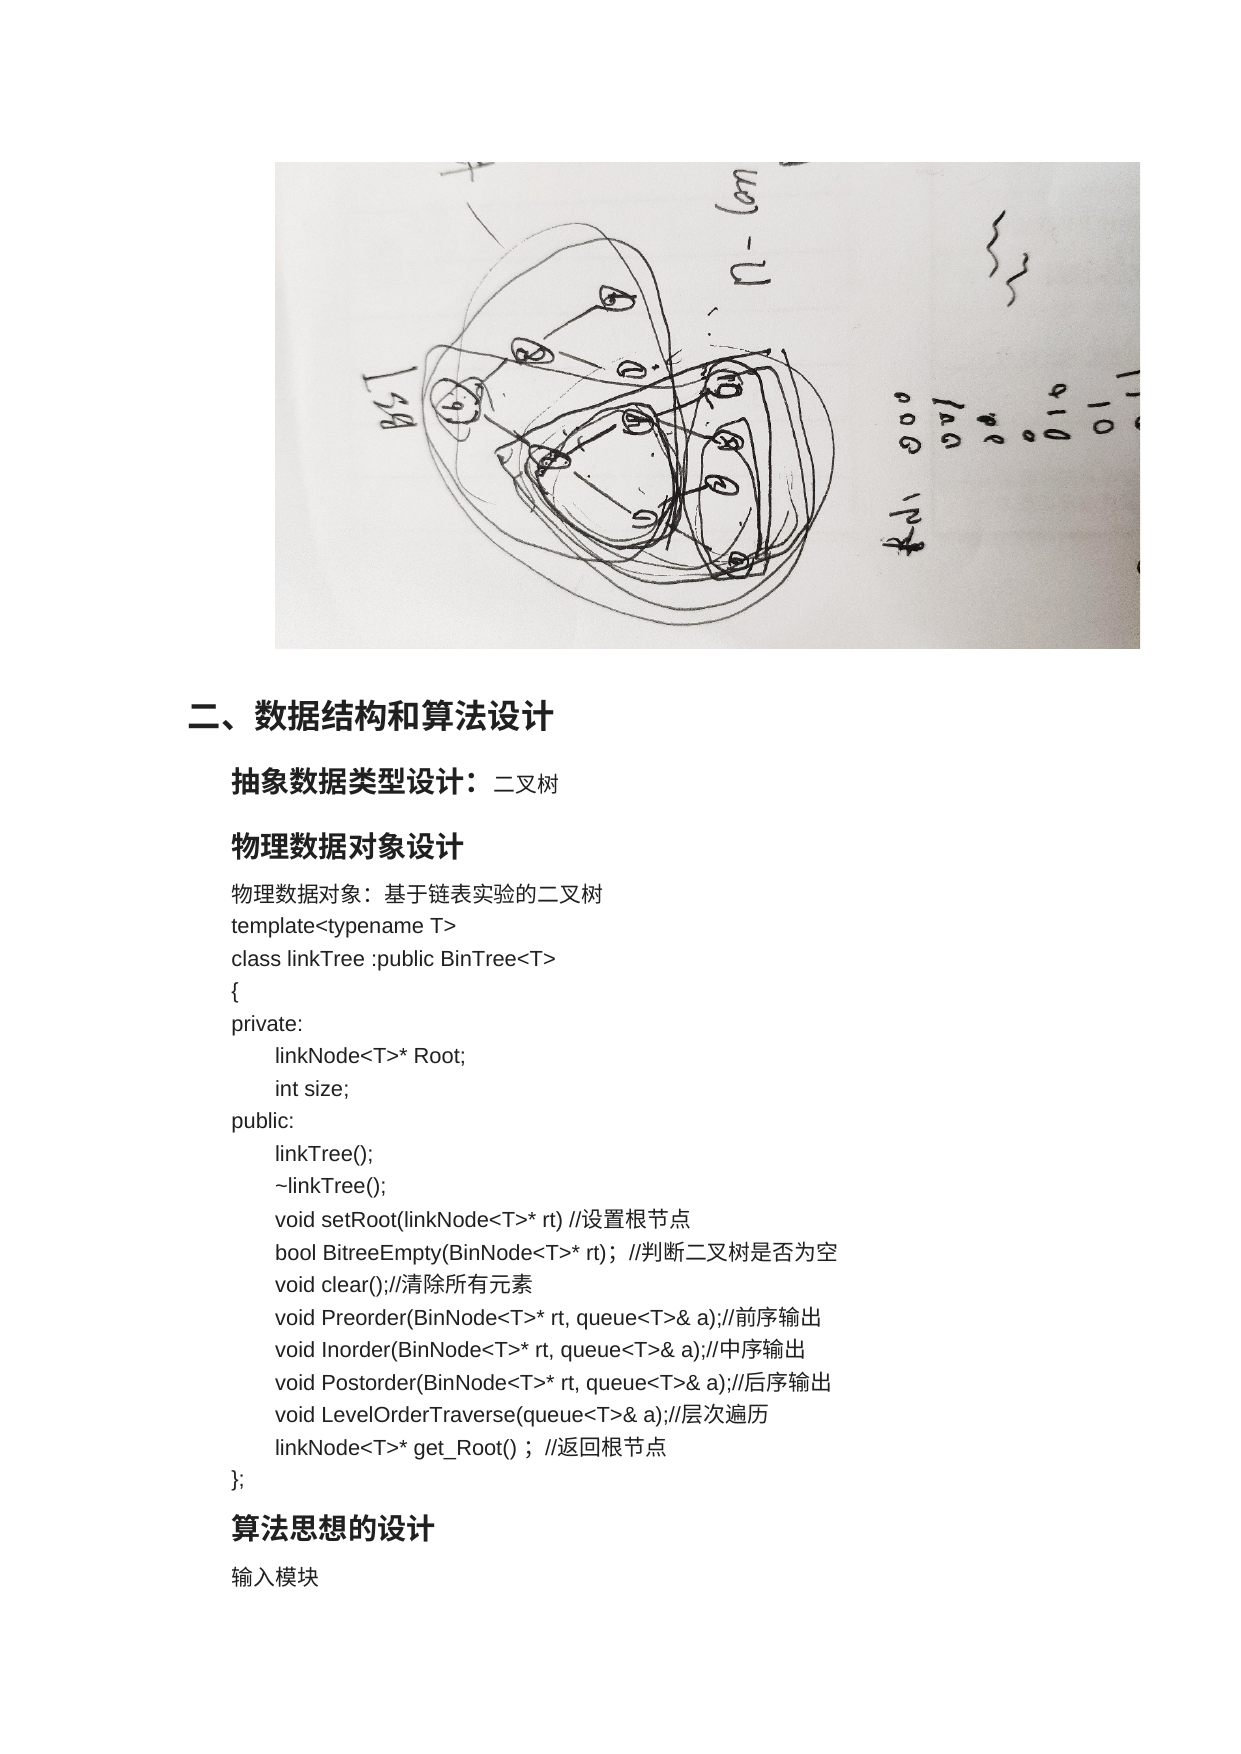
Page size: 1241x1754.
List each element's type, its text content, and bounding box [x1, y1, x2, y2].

text linkNode<T>* get_Root() ；//返回根节点 [187, 1429, 1053, 1462]
text 物理数据对象：基于链表实验的二叉树 [187, 877, 1053, 909]
text class linkTree :public BinTree<T> [187, 942, 1053, 974]
text int size; [187, 1072, 1053, 1104]
text void Postorder(BinNode<T>* rt, queue<T>& a);//后序输出 [187, 1364, 1053, 1397]
text linkTree(); [187, 1137, 1053, 1169]
picture [275, 162, 1141, 649]
text void clear();//清除所有元素 [187, 1267, 1053, 1299]
text void Inorder(BinNode<T>* rt, queue<T>& a);//中序输出 [187, 1332, 1053, 1364]
text linkNode<T>* Root; [187, 1039, 1053, 1072]
text void Preorder(BinNode<T>* rt, queue<T>& a);//前序输出 [187, 1299, 1053, 1332]
text private: [187, 1007, 1053, 1039]
text public: [187, 1104, 1053, 1137]
text { [187, 974, 1053, 1007]
text void setRoot(linkNode<T>* rt) //设置根节点 [187, 1202, 1053, 1234]
text void LevelOrderTraverse(queue<T>& a);//层次遍历 [187, 1397, 1053, 1429]
text ~linkTree(); [187, 1169, 1053, 1202]
text }; [187, 1462, 1053, 1494]
text 抽象数据类型设计：二叉树 [187, 747, 1053, 812]
text 二、数据结构和算法设计 [187, 682, 1053, 747]
text bool BitreeEmpty(BinNode<T>* rt)；//判断二叉树是否为空 [187, 1234, 1053, 1267]
text template<typename T> [187, 909, 1053, 942]
text 物理数据对象设计 [187, 812, 1053, 877]
text 算法思想的设计 [187, 1494, 1053, 1559]
text 输入模块 [187, 1559, 1053, 1592]
